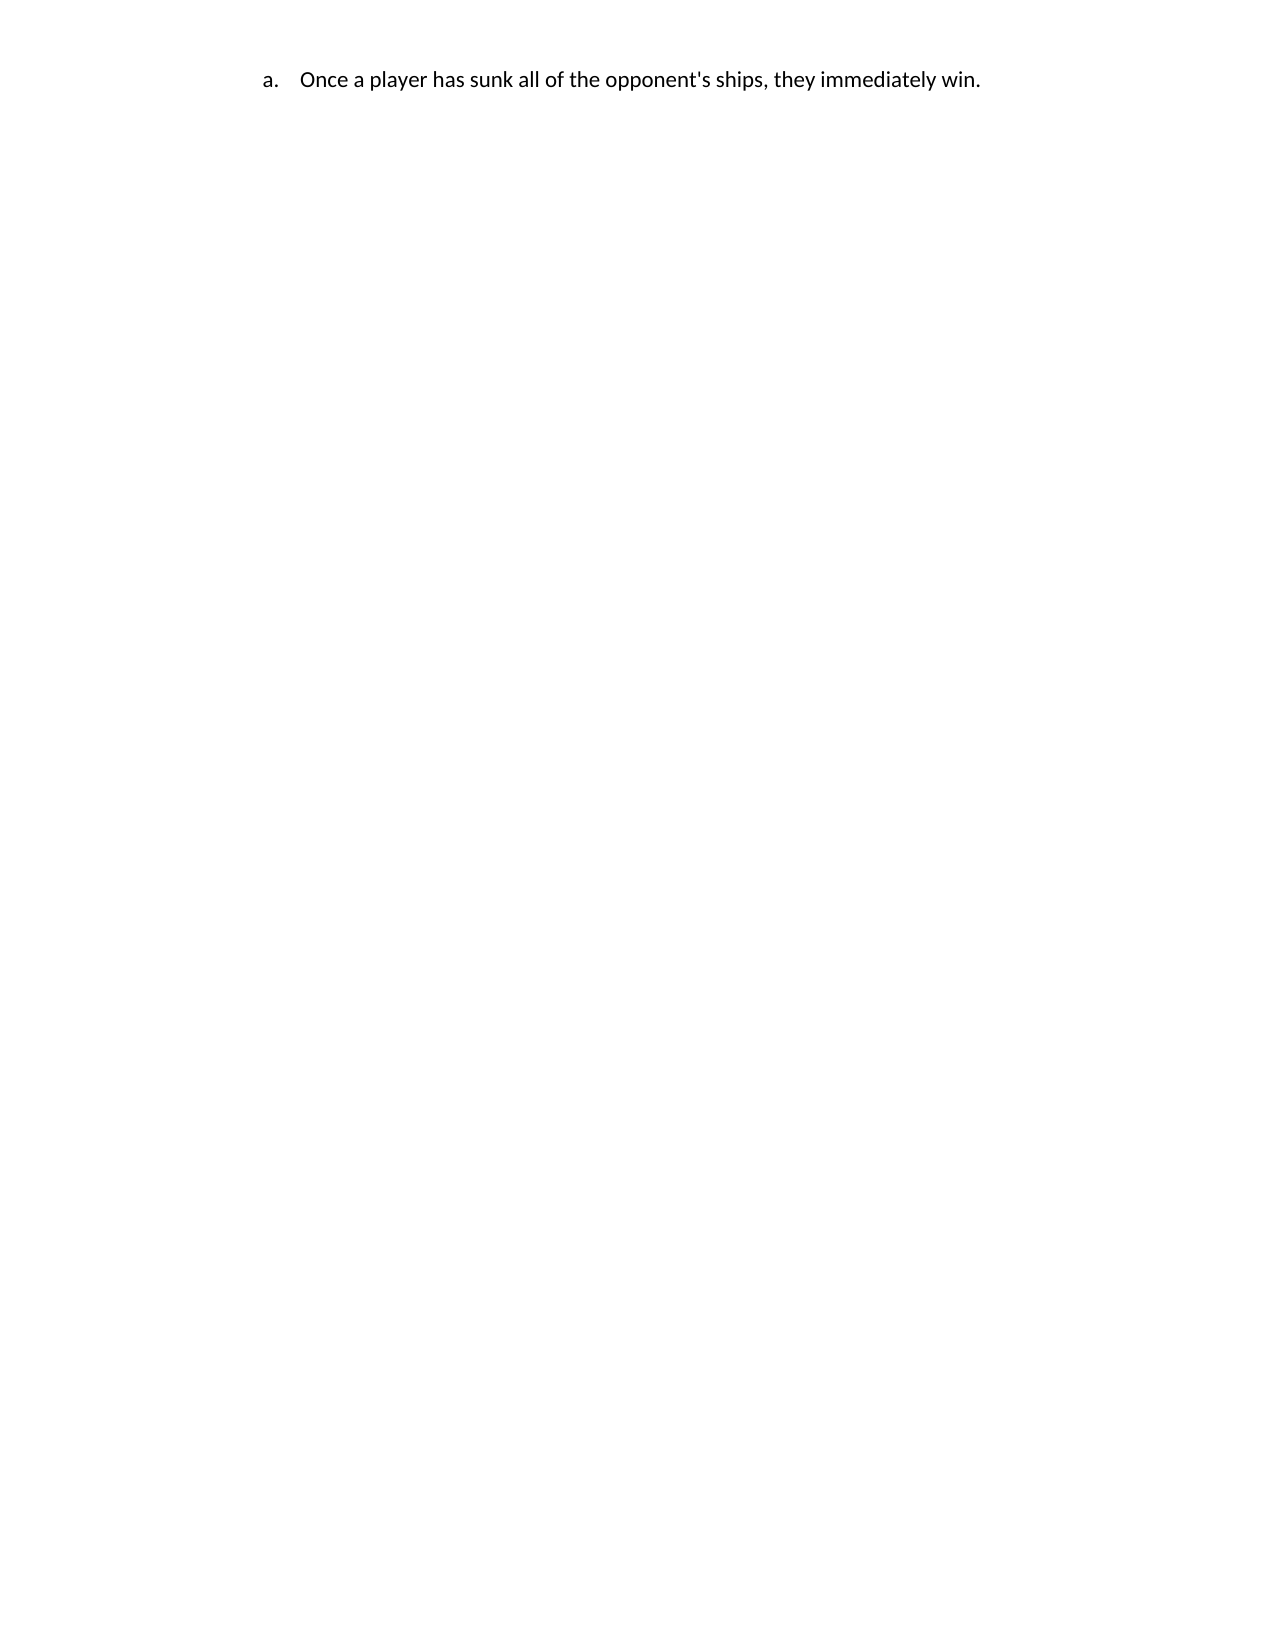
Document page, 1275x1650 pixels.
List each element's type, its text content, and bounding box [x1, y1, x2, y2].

list Once a player has sunk all of the opponent's ships, they immediately win. [262, 66, 1125, 94]
